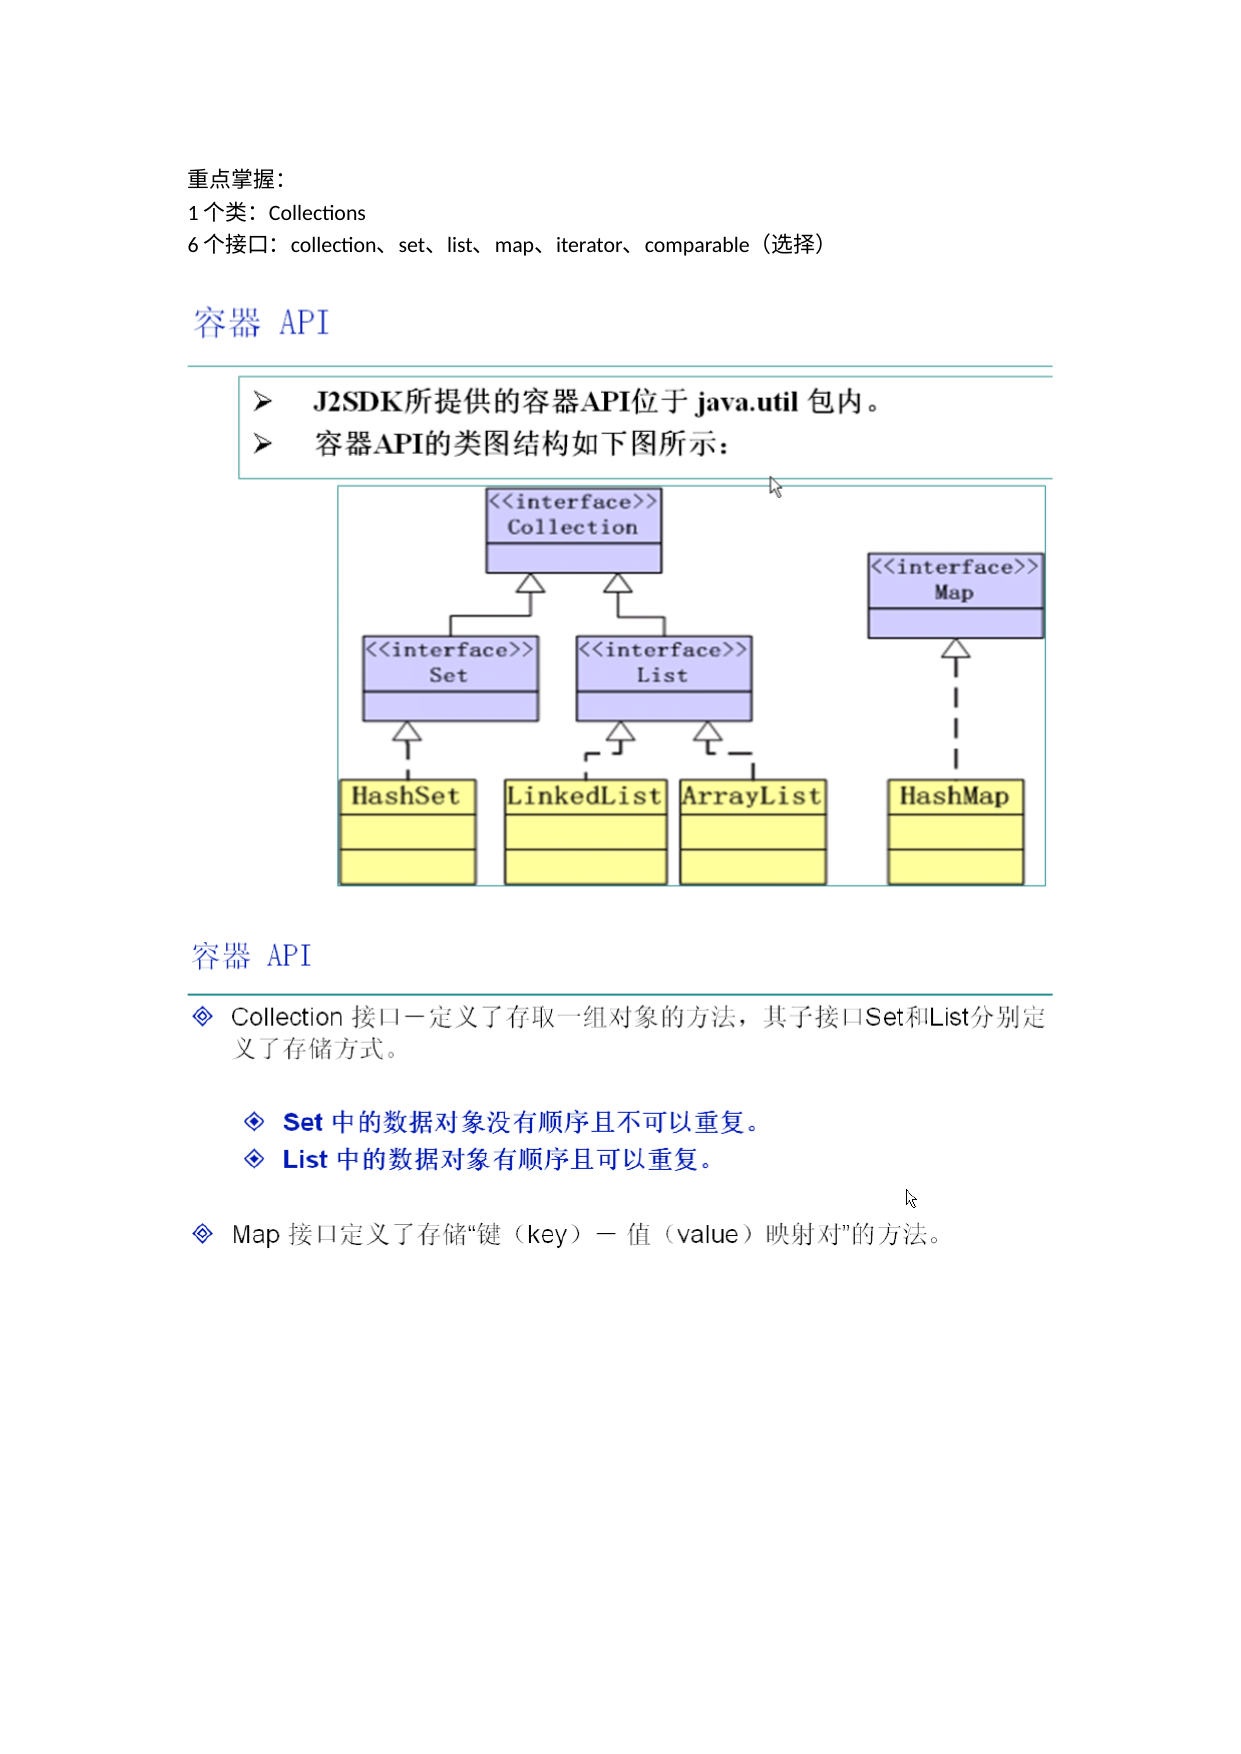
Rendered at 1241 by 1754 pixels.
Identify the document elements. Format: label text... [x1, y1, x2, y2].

picture [187, 942, 1053, 1275]
text 6个接口：collection、set、list、map、iterator、comparable（选择） [187, 227, 1053, 259]
text 1个类：Collections [187, 194, 1053, 227]
text 重点掌握： [187, 162, 1053, 194]
picture [187, 292, 1053, 888]
